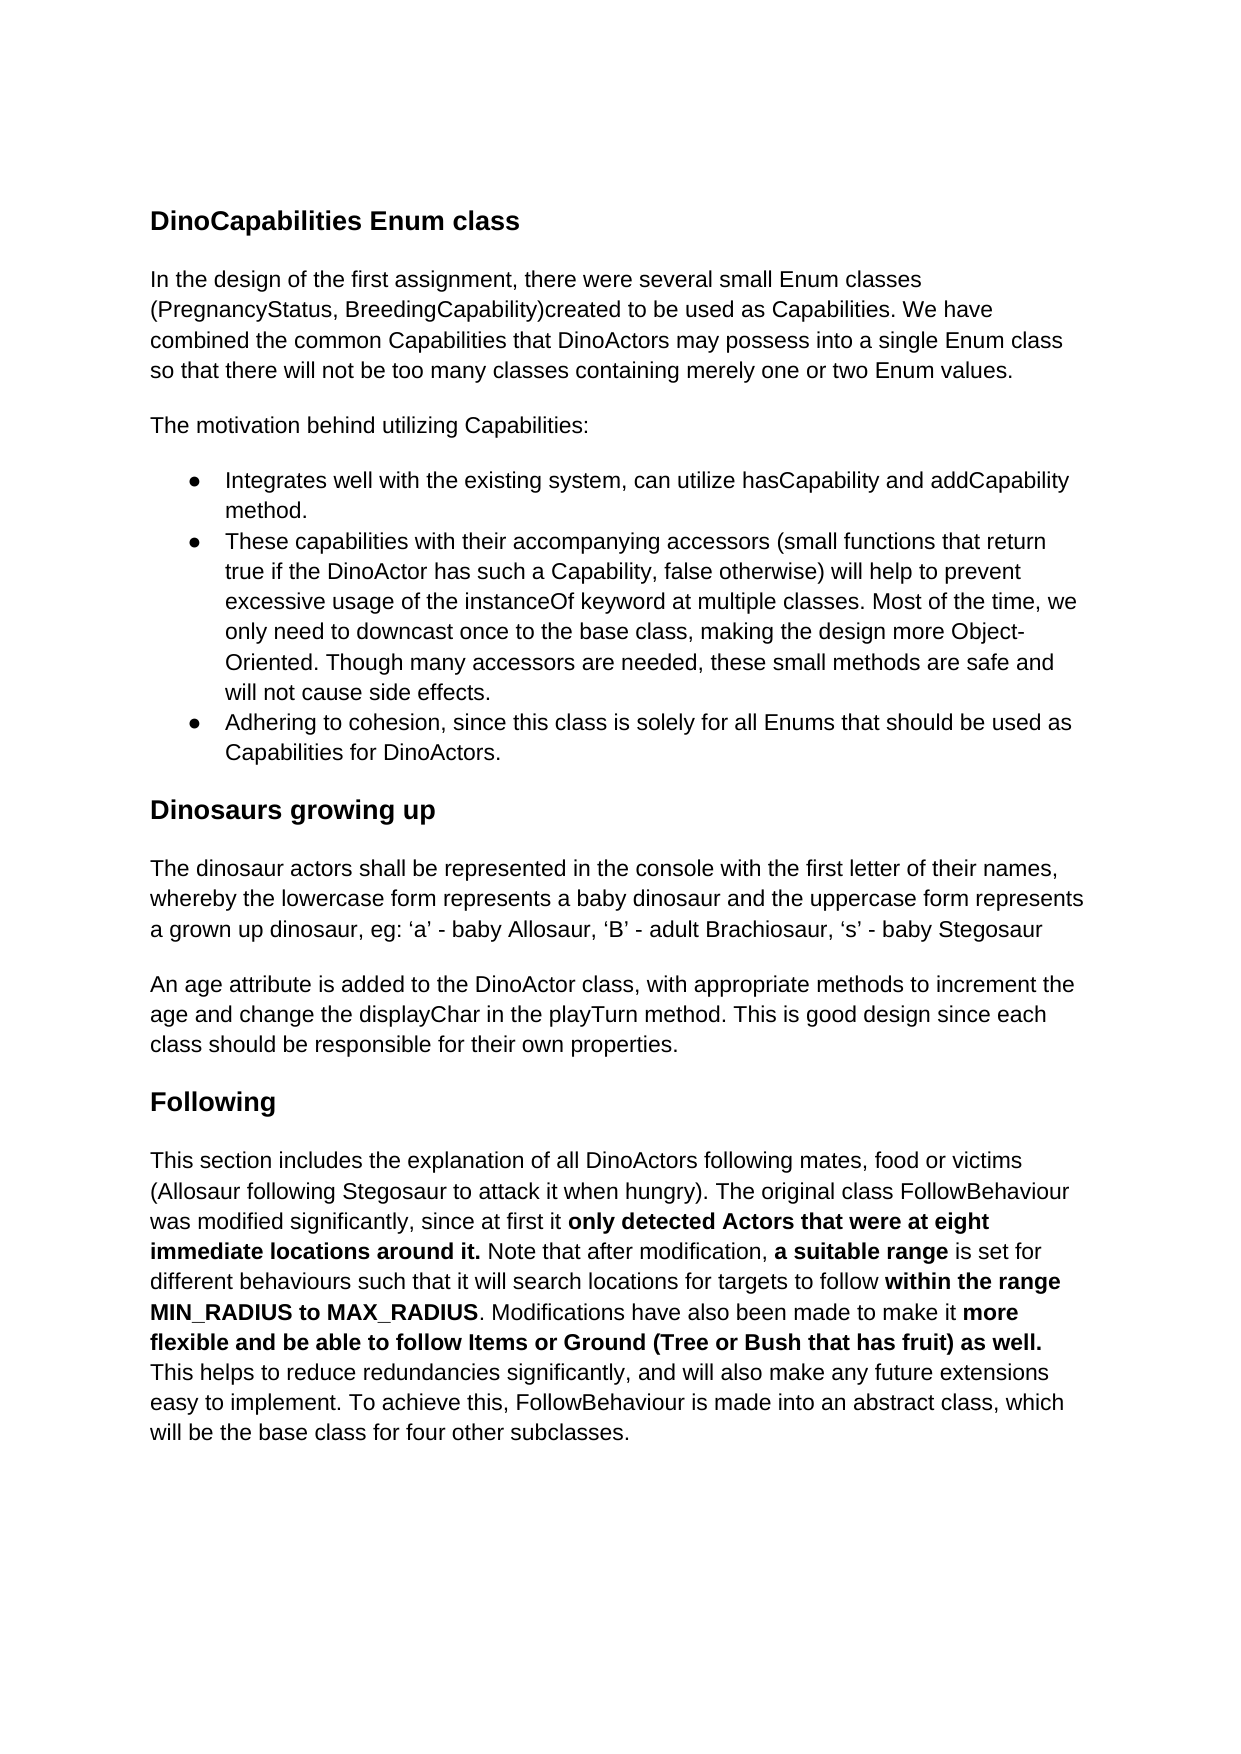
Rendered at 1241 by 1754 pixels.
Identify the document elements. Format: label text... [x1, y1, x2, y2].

text Following [150, 1086, 1090, 1118]
list Adhering to cohesion, since this class is solely for all Enums that should be used as Capabilities for DinoActors. [187, 709, 1090, 765]
text The motivation behind utilizing Capabilities: [150, 412, 1090, 438]
list These capabilities with their accompanying accessors (small functions that return true if the DinoActor has such a Capability, false otherwise) will help to prevent excessive usage of the instanceOf keyword at multiple classes. Most of the time, we only need to downcast once to the base class, making the design more Object-Oriented. Though many accessors are needed, these small methods are safe and will not cause side effects. [187, 528, 1090, 705]
text An age attribute is added to the DinoActor class, with appropriate methods to increment the age and change the displayChar in the playTurn method. This is good design since each class should be responsible for their own properties. [150, 971, 1090, 1058]
list Integrates well with the existing system, can utilize hasCapability and addCapability method. [187, 467, 1090, 524]
text Dinosaurs growing up [150, 794, 1090, 826]
text In the design of the first assignment, there were several small Enum classes (PregnancyStatus, BreedingCapability)created to be used as Capabilities. We have combined the common Capabilities that DinoActors may possess into a single Enum class so that there will not be too many classes containing merely one or two Enum values. [150, 266, 1090, 383]
text The dinosaur actors shall be represented in the console with the first letter of their names, whereby the lowercase form represents a baby dinosaur and the uppercase form represents a grown up dinosaur, eg: ‘a’ - baby Allosaur, ‘B’ - adult Brachiosaur, ‘s’ - baby Stegosaur [150, 855, 1090, 942]
text This section includes the explanation of all DinoActors following mates, food or victims (Allosaur following Stegosaur to attack it when hungry). The original class FollowBehaviour was modified significantly, since at first it only detected Actors that were at eight immediate locations around it. Note that after modification, a suitable range is set for different behaviours such that it will search locations for targets to follow within the range MIN_RADIUS to MAX_RADIUS. Modifications have also been made to make it more flexible and be able to follow Items or Ground (Tree or Bush that has fruit) as well. This helps to reduce redundancies significantly, and will also make any future extensions easy to implement. To achieve this, FollowBehaviour is made into an abstract class, which will be the base class for four other subclasses. [150, 1147, 1090, 1446]
text DinoCapabilities Enum class [150, 205, 1090, 236]
